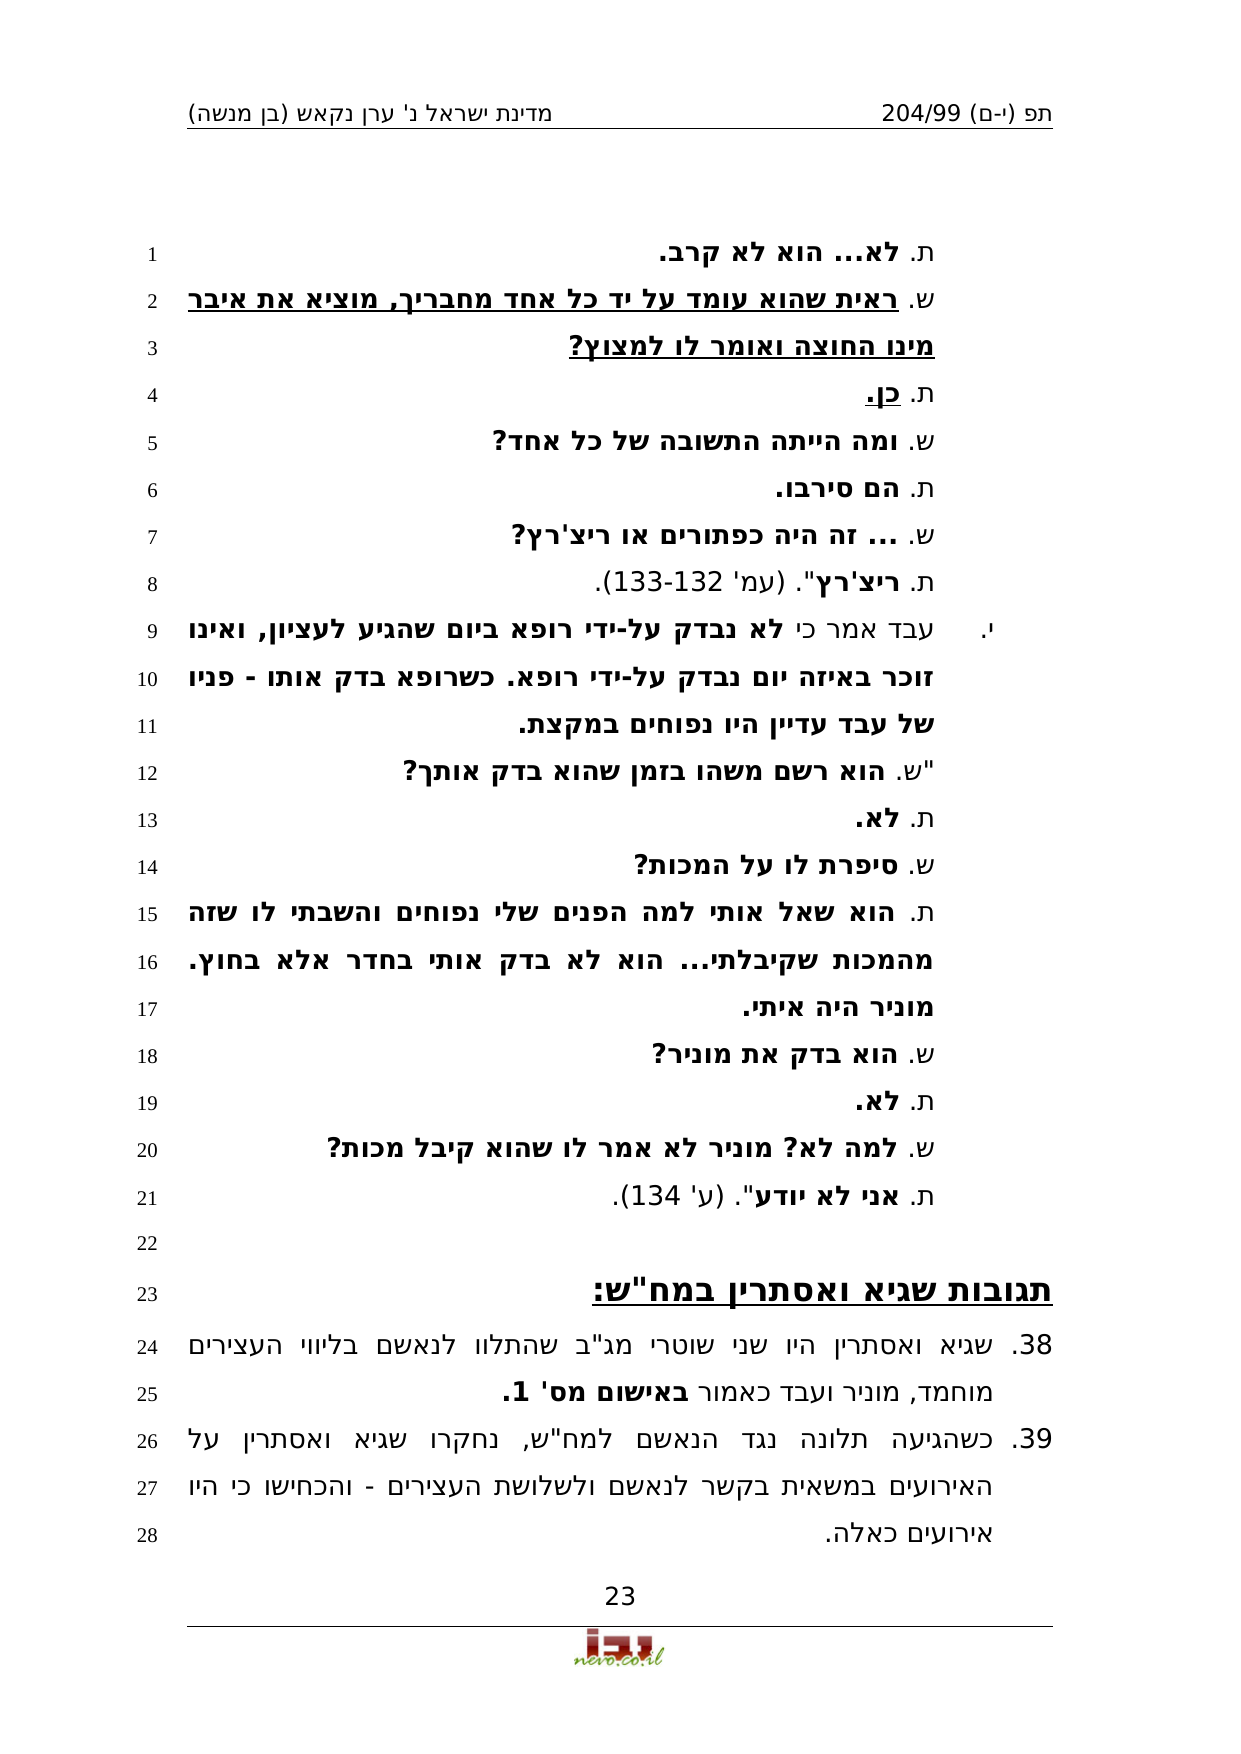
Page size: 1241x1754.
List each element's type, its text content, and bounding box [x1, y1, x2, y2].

text ת. כן. [187, 378, 994, 409]
text ש. למה לא? מוניר לא אמר לו שהוא קיבל מכות? [187, 1133, 994, 1164]
text ש. הוא בדק את מוניר? [187, 1038, 994, 1070]
text ת. אני לא יודע". (ע' 134). [187, 1180, 994, 1211]
text ש. ומה הייתה התשובה של כל אחד? [187, 425, 994, 456]
text "ש. הוא רשם משהו בזמן שהוא בדק אותך? [187, 755, 994, 787]
text ש. ראית שהוא עומד על יד כל אחד מחבריך, מוציא את איבר מינו החוצה ואומר לו למצוץ? [187, 283, 994, 362]
text ת. הוא שאל אותי למה הפנים שלי נפוחים והשבתי לו שזה מהמכות שקיבלתי... הוא לא בדק אותי בחדר אלא בחוץ. מוניר היה איתי. [187, 897, 994, 1023]
text 39. כשהגיעה תלונה נגד הנאשם למח"ש, נחקרו שגיא ואסתרין על האירועים במשאית בקשר לנאשם ולשלושת העצירים - והכחישו כי היו אירועים כאלה. [187, 1423, 1053, 1549]
text ת. לא. [187, 1086, 994, 1117]
text 38. שגיא ואסתרין היו שני שוטרי מג"ב שהתלוו לנאשם בליווי העצירים מוחמד, מוניר ועבד כאמור באישום מס' 1. [187, 1329, 1053, 1408]
text תגובות שגיא ואסתרין במח"ש: [187, 1271, 1053, 1310]
text ת. לא... הוא לא קרב. [187, 236, 994, 268]
picture [574, 1628, 666, 1667]
text ת. ריצ'רץ". (עמ' 133-132). [187, 567, 994, 598]
text י. עבד אמר כי לא נבדק על-ידי רופא ביום שהגיע לעציון, ואינו זוכר באיזה יום נבדק על-ידי רופא. כשרופא בדק אותו - פניו של עבד עדיין היו נפוחים במקצת. [187, 614, 994, 739]
text ת. הם סירבו. [187, 472, 994, 504]
text ש. ... זה היה כפתורים או ריצ'רץ? [187, 519, 994, 551]
text ת. לא. [187, 802, 994, 834]
text ש. סיפרת לו על המכות? [187, 850, 994, 881]
